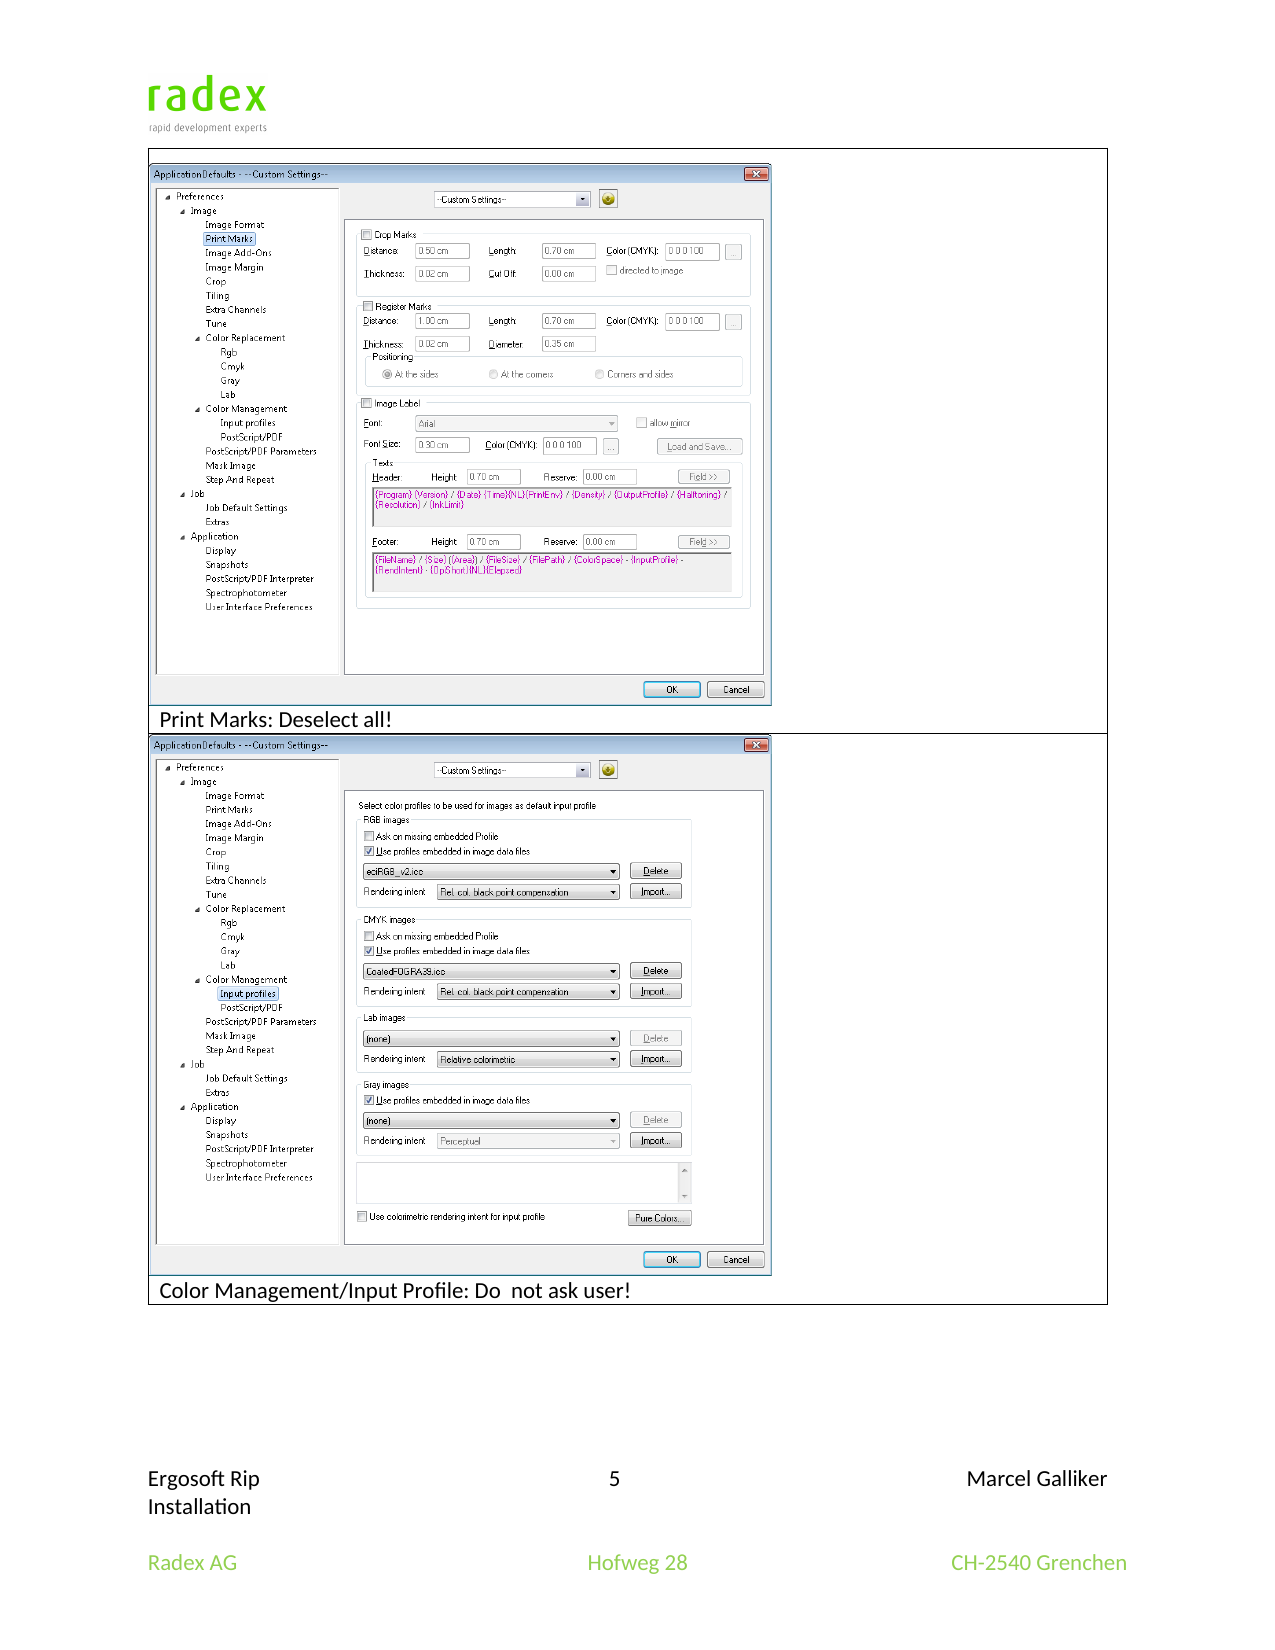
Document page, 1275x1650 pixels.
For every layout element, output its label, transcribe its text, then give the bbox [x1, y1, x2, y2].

table_header Print Marks: Deselect all! [149, 149, 1107, 733]
picture [148, 163, 772, 706]
table_cell Color Management/Input Profile: Do not ask user! [149, 734, 1107, 1304]
picture [147, 73, 268, 135]
picture [148, 734, 772, 1276]
